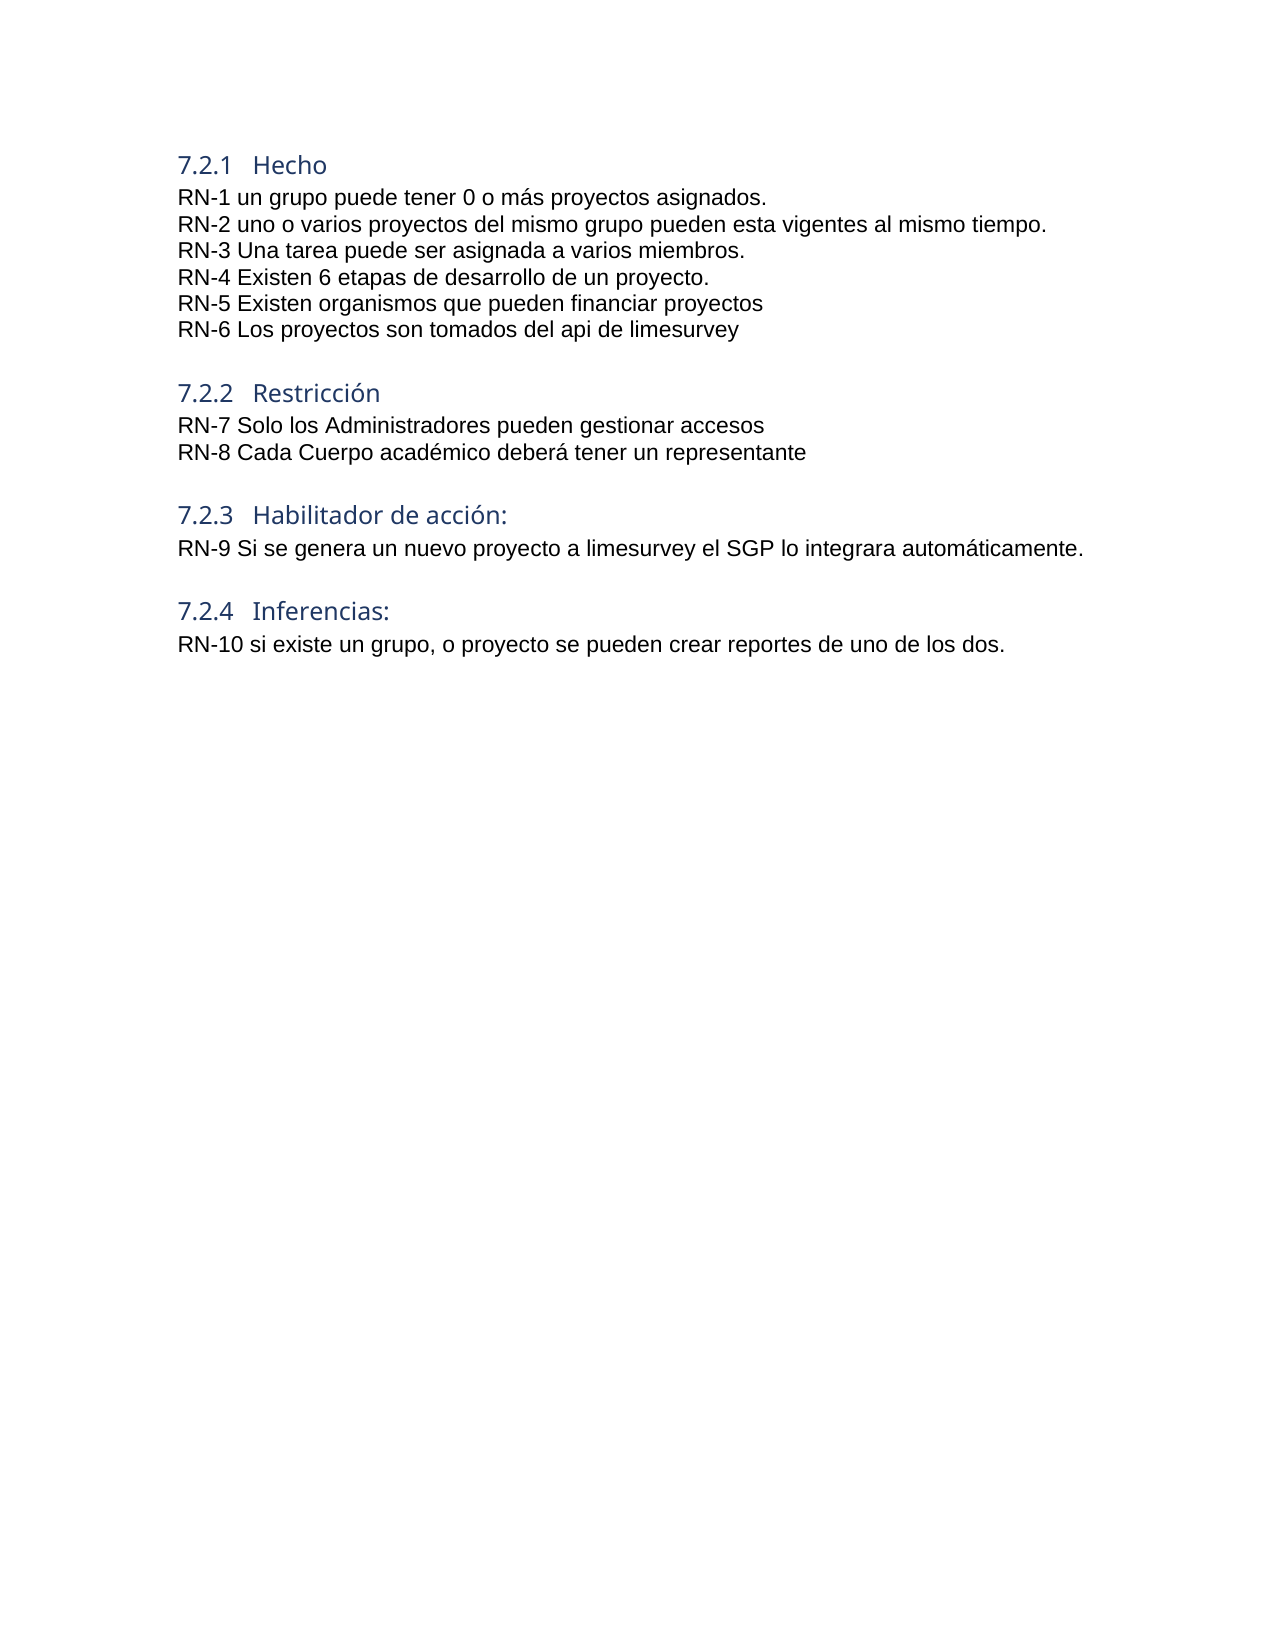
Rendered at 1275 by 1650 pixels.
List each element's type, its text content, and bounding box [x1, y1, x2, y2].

text RN-4 Existen 6 etapas de desarrollo de un proyecto. [177, 263, 1098, 290]
text RN-9 Si se genera un nuevo proyecto a limesurvey el SGP lo integrara automáticamente. [177, 534, 1098, 561]
subtitle Habilitador de acción: [177, 498, 1098, 532]
text RN-10 si existe un grupo, o proyecto se pueden crear reportes de uno de los dos. [177, 631, 1098, 657]
text RN-2 uno o varios proyectos del mismo grupo pueden esta vigentes al mismo tiempo. [177, 211, 1098, 237]
text RN-5 Existen organismos que pueden financiar proyectos [177, 290, 1098, 316]
subtitle Restricción [177, 375, 1098, 409]
text RN-8 Cada Cuerpo académico deberá tener un representante [177, 438, 1098, 465]
text RN-1 un grupo puede tener 0 o más proyectos asignados. [177, 184, 1098, 211]
text RN-6 Los proyectos son tomados del api de limesurvey [177, 316, 1098, 342]
text RN-3 Una tarea puede ser asignada a varios miembros. [177, 237, 1098, 263]
subtitle Hecho [177, 148, 1098, 182]
text RN-7 Solo los Administradores pueden gestionar accesos [177, 412, 1098, 438]
subtitle Inferencias: [177, 594, 1098, 628]
